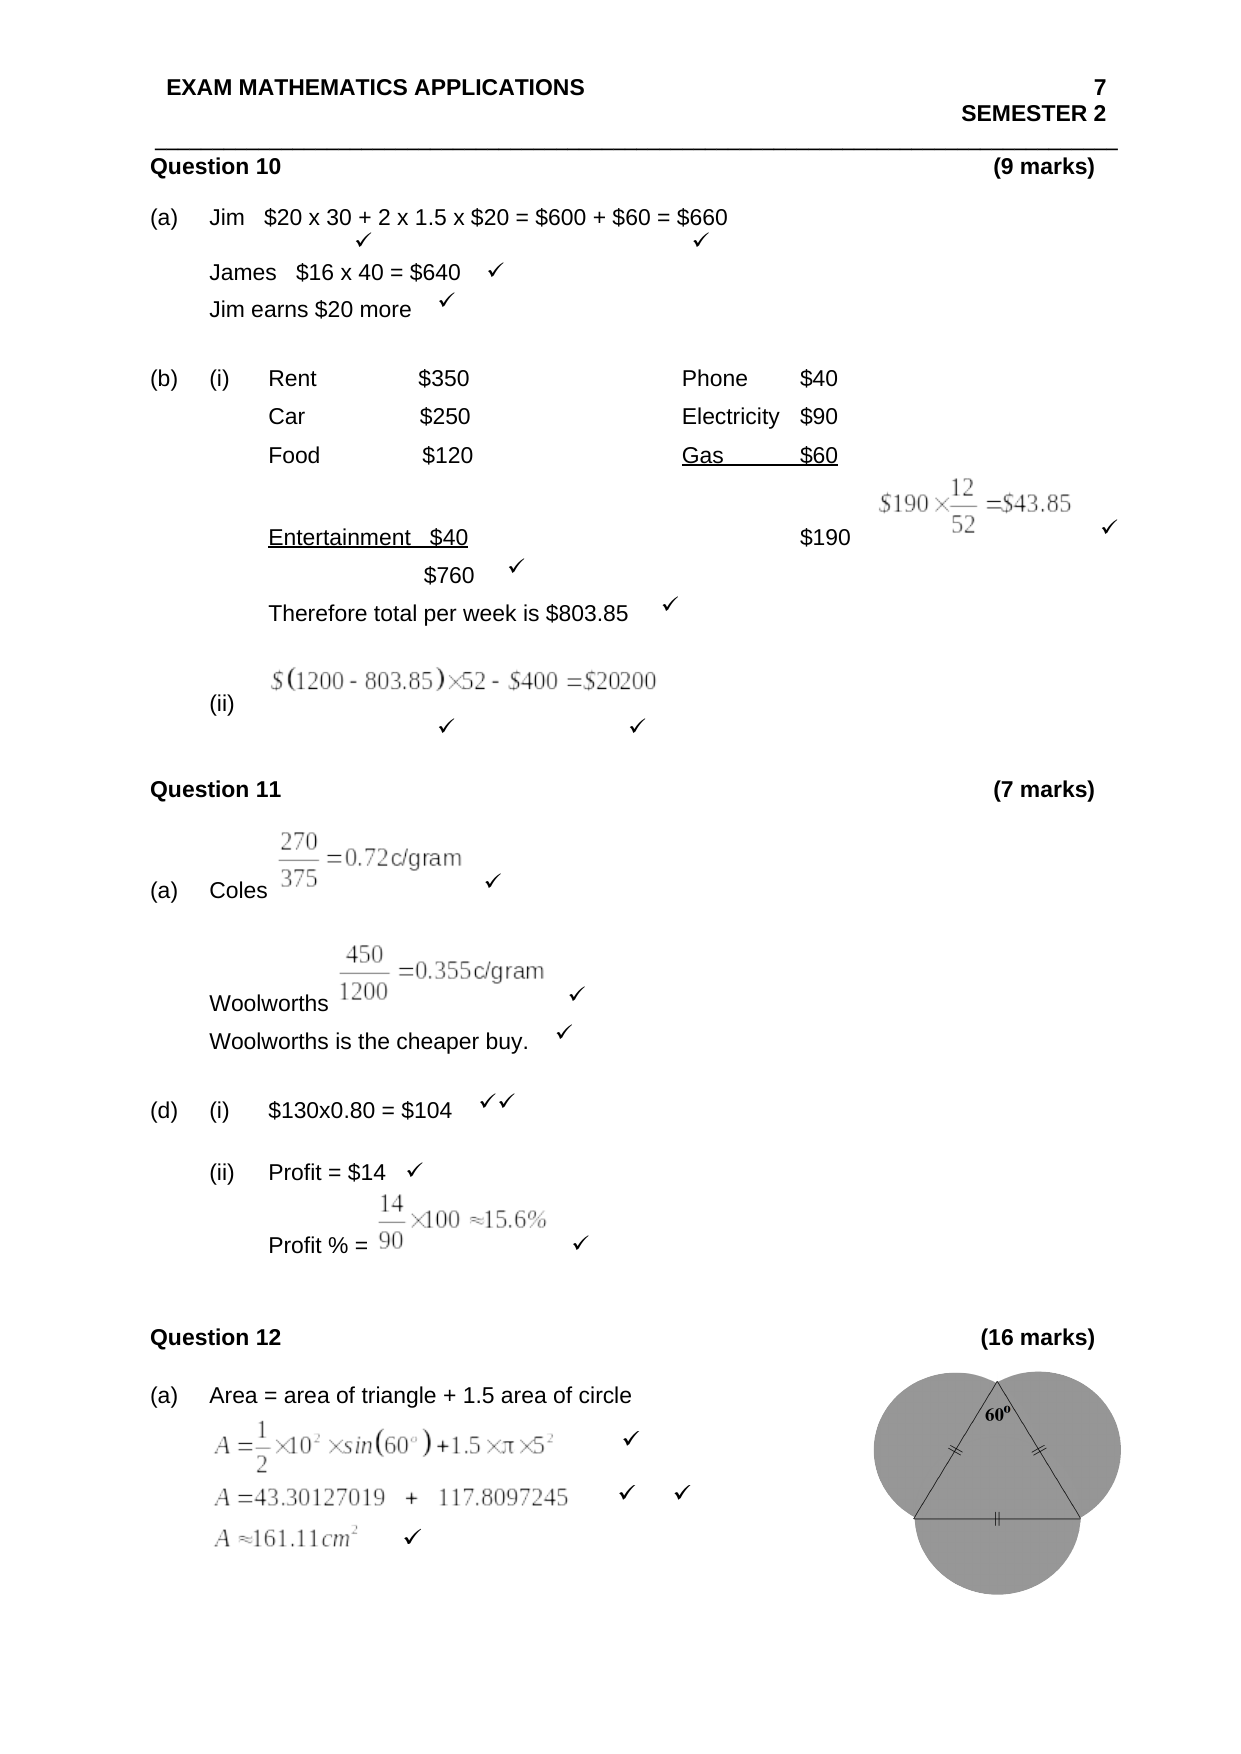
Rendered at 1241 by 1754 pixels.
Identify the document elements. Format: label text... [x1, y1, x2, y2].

text (a) Area = area of triangle + 1.5 area of circle [150, 1375, 1122, 1408]
text Therefore total per week is $803.85 [150, 593, 1122, 627]
text James $16 x 40 = $640 [150, 259, 1122, 285]
text (ii) Profit = $14 [150, 1158, 1122, 1185]
text Question 11 (7 marks) [150, 776, 1122, 802]
text Entertainment $40 $190 [150, 473, 1122, 550]
text Jim earns $20 more [150, 289, 1122, 322]
text Profit % = [150, 1189, 1122, 1259]
text Question 12 (16 marks) [150, 1324, 1122, 1350]
text $760 [150, 555, 1122, 588]
text Woolworths is the cheaper buy. [150, 1021, 1122, 1054]
text Food $120 Gas $60 [150, 434, 1122, 468]
text (ii) [150, 662, 1122, 716]
text Question 10 (9 marks) [150, 153, 1122, 179]
text (a) Jim $20 x 30 + 2 x 1.5 x $20 = $600 + $60 = $660 [150, 204, 1122, 230]
text Car $250 Electricity $90 [150, 396, 1122, 429]
text Woolworths [150, 939, 1122, 1016]
text (d) (i) $130x0.80 = $104 [150, 1090, 1122, 1123]
text (a) Coles [150, 827, 1122, 904]
text (b) (i) Rent $350 Phone $40 [150, 358, 1122, 391]
